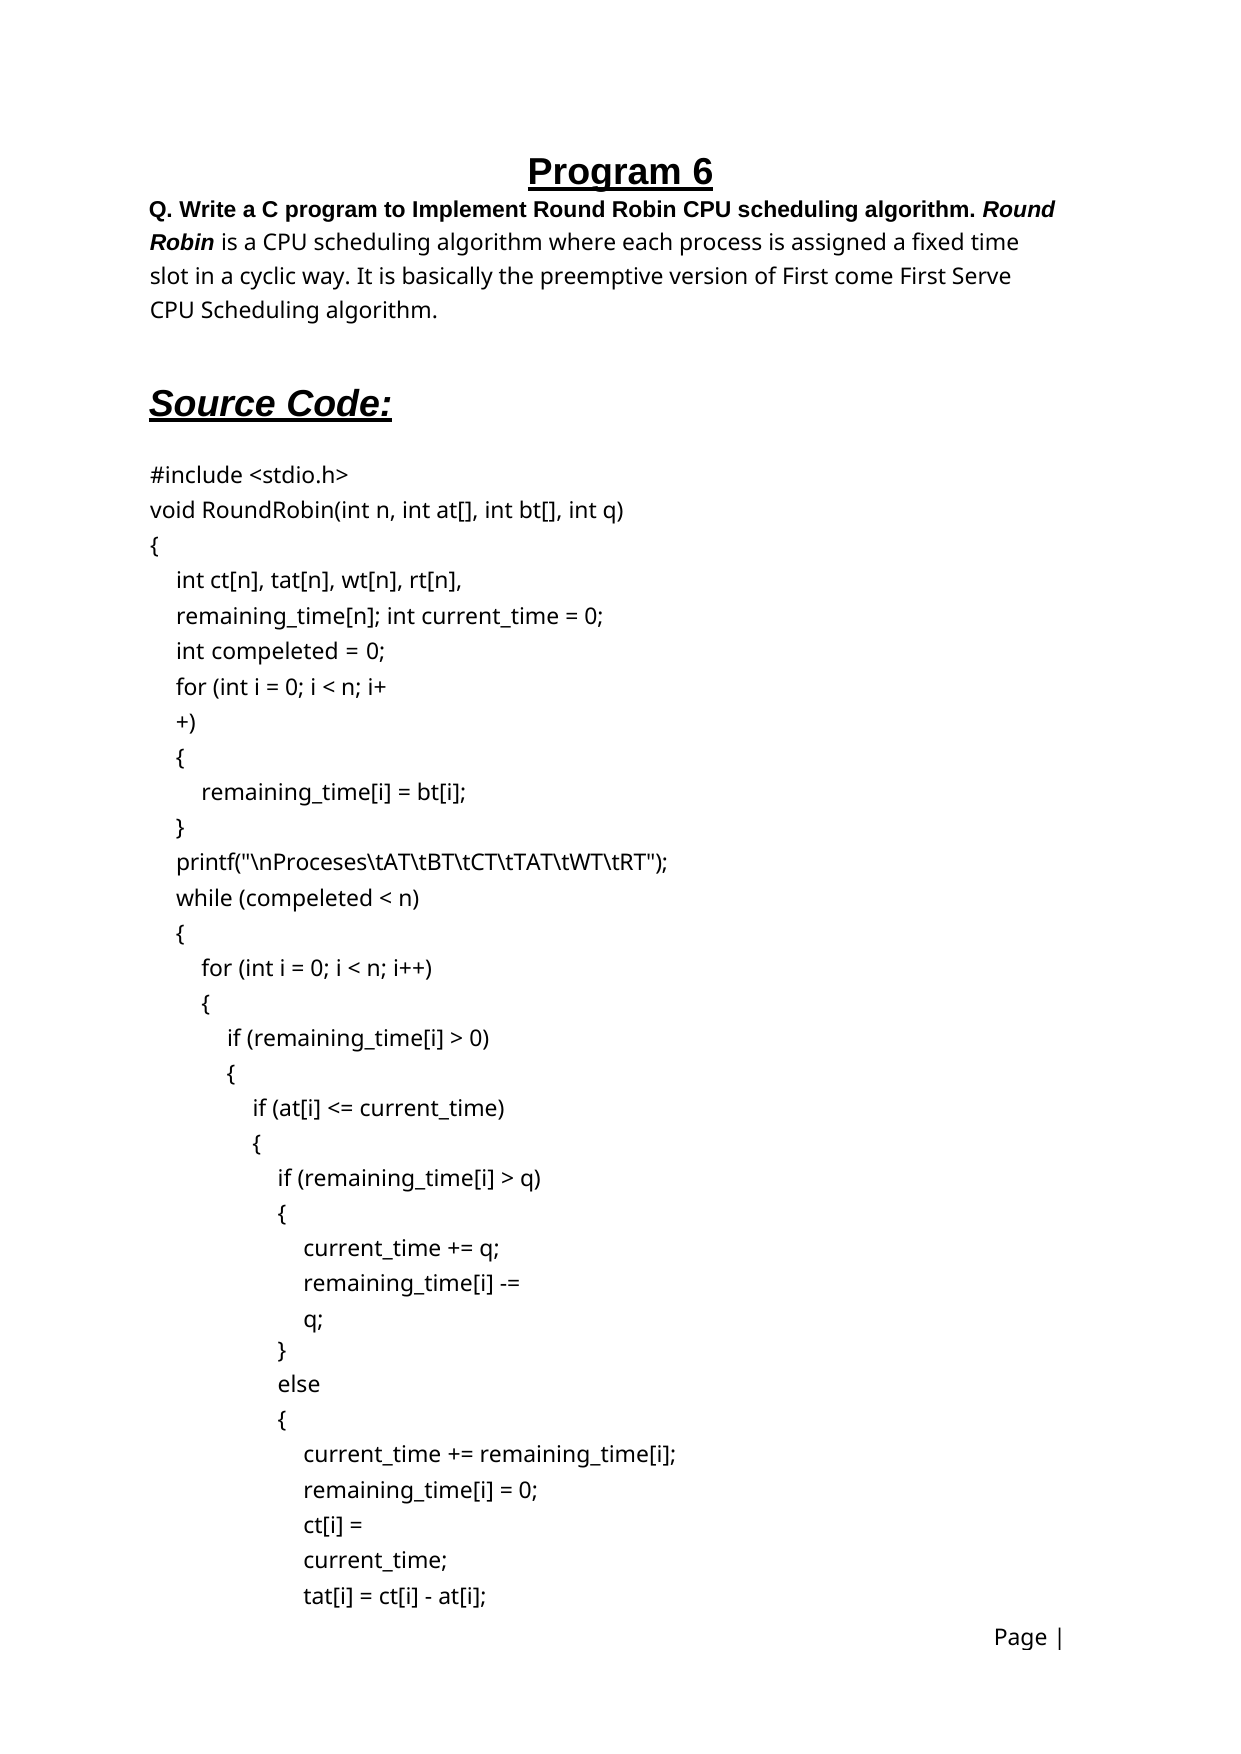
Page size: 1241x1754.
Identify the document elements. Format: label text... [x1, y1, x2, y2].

text } [277, 1338, 1196, 1364]
text for (int i = 0; i < n; i++) [201, 952, 1196, 983]
text { [226, 1057, 1196, 1088]
text { [201, 987, 1196, 1018]
text if (remaining_time[i] > 0) [227, 1022, 1196, 1053]
text Program 6 [102, 149, 1138, 192]
subtitle Source Code: [148, 381, 1196, 424]
text else [277, 1368, 1196, 1399]
text { [277, 1197, 1196, 1228]
text void RoundRobin(int n, int at[], int bt[], int q) [150, 494, 1196, 526]
text { [252, 1127, 1196, 1158]
text remaining_time[i] = bt[i]; [201, 776, 1196, 807]
text current_time += remaining_time[i]; remaining_time[i] = 0; [303, 1438, 696, 1505]
text printf("\nProceses\tAT\tBT\tCT\tTAT\tWT\tRT"); while (compeleted < n) [176, 846, 682, 913]
text } [176, 811, 1196, 842]
text if (remaining_time[i] > q) [277, 1162, 1196, 1193]
text #include <stdio.h> [150, 459, 1196, 491]
text Q. Write a C program to Implement Round Robin CPU scheduling algorithm. Round Robin is a CPU scheduling algorithm where each process is assigned a fixed time slot in a cyclic way. It is basically the preemptive version of First come First Serve CPU Scheduling algorithm. [148, 196, 1057, 326]
text current_time += q; remaining_time[i] -= q; [303, 1232, 531, 1334]
text int ct[n], tat[n], wt[n], rt[n], remaining_time[n]; int current_time = 0; [176, 564, 633, 631]
text ct[i] = current_time; tat[i] = ct[i] - at[i]; [303, 1509, 500, 1611]
text { [150, 529, 1196, 561]
text { [277, 1403, 1196, 1434]
text if (at[i] <= current_time) [252, 1092, 1196, 1123]
text { [176, 741, 1196, 772]
text int compeleted = 0; for (int i = 0; i < n; i++) [176, 635, 399, 737]
text { [176, 917, 1196, 948]
